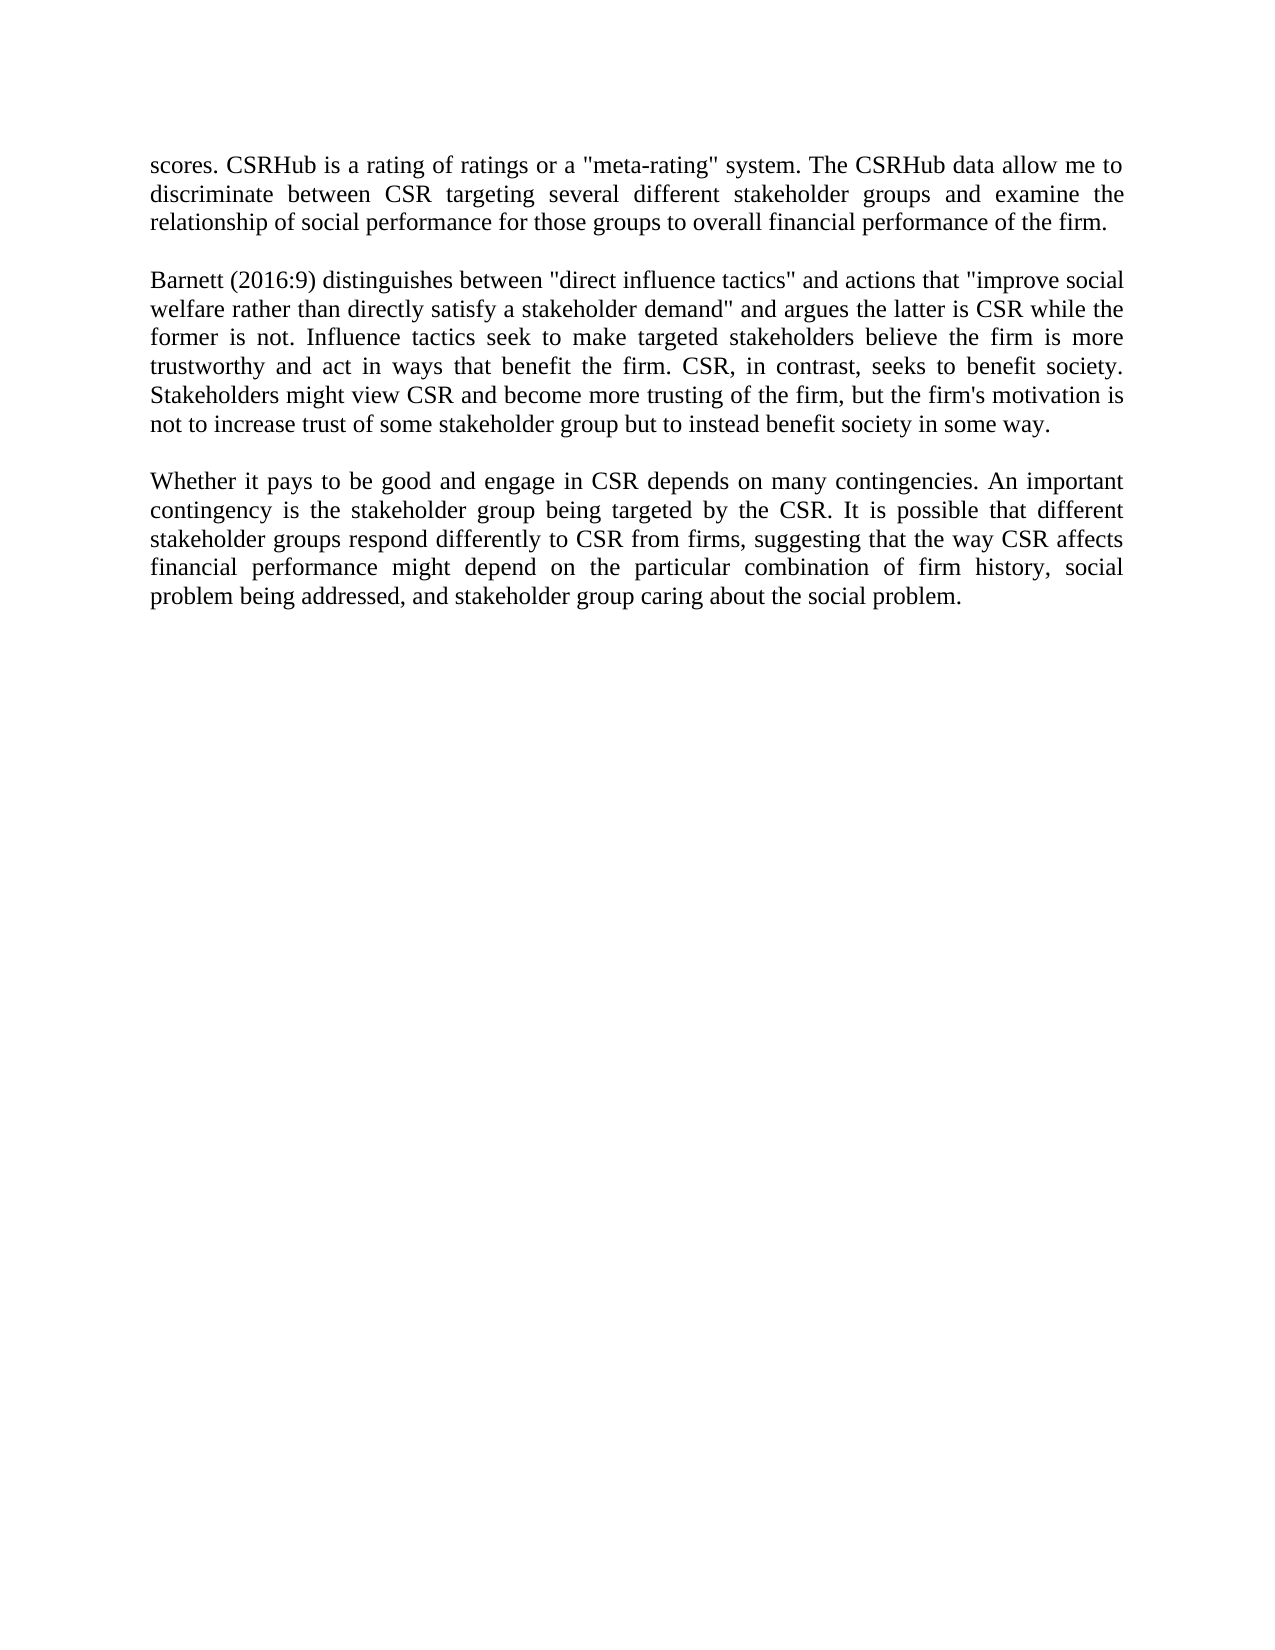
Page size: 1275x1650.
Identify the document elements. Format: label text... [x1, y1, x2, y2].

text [150, 150, 1125, 236]
text Whether it pays to be good and engage in CSR depends on many contingencies. An important contingency is the stakeholder group being targeted by the CSR. It is possible that different stakeholder groups respond differently to CSR from firms, suggesting that the way CSR affects financial performance might depend on the particular combination of firm history, social problem being addressed, and stakeholder group caring about the social problem. [150, 466, 1125, 610]
text Barnett (2016:9) distinguishes between "direct influence tactics" and actions that "improve social welfare rather than directly satisfy a stakeholder demand" and argues the latter is CSR while the former is not. Influence tactics seek to make targeted stakeholders believe the firm is more trustworthy and act in ways that benefit the firm. CSR, in contrast, seeks to benefit society. Stakeholders might view CSR and become more trusting of the firm, but the firm's motivation is not to increase trust of some stakeholder group but to instead benefit society in some way. [150, 265, 1125, 437]
